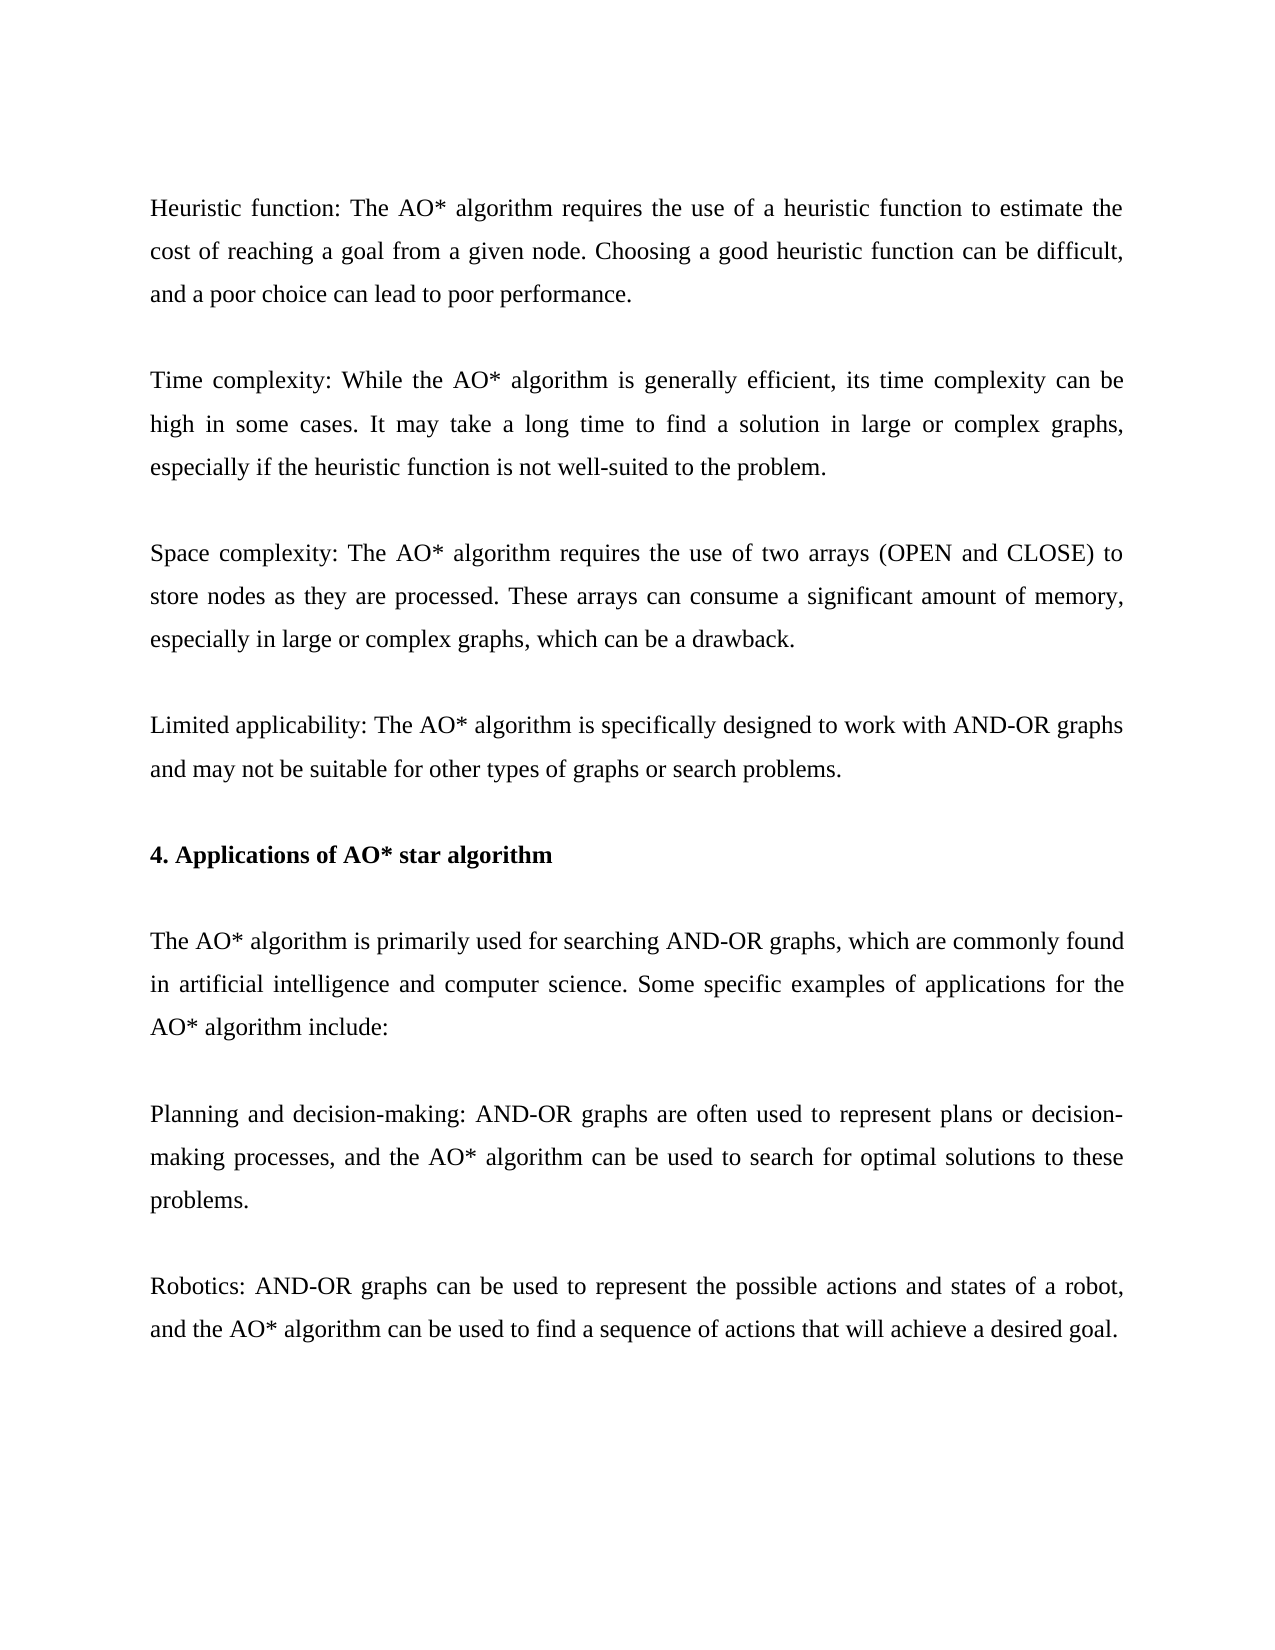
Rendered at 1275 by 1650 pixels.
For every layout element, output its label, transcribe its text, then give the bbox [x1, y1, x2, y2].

text Planning and decision-making: AND-OR graphs are often used to represent plans or decision-making processes, and the AO* algorithm can be used to search for optimal solutions to these problems. [150, 1099, 1125, 1214]
text The AO* algorithm is primarily used for searching AND-OR graphs, which are commonly found in artificial intelligence and computer science. Some specific examples of applications for the AO* algorithm include: [150, 926, 1125, 1041]
text Time complexity: While the AO* algorithm is generally efficient, its time complexity can be high in some cases. It may take a long time to find a solution in large or complex graphs, especially if the heuristic function is not well-suited to the problem. [150, 366, 1125, 481]
text Limited applicability: The AO* algorithm is specifically designed to work with AND-OR graphs and may not be suitable for other types of graphs or search problems. [150, 711, 1125, 782]
text Heuristic function: The AO* algorithm requires the use of a heuristic function to estimate the cost of reaching a goal from a given node. Choosing a good heuristic function can be difficult, and a poor choice can lead to poor performance. [150, 193, 1125, 308]
text Space complexity: The AO* algorithm requires the use of two arrays (OPEN and CLOSE) to store nodes as they are processed. These arrays can consume a significant amount of memory, especially in large or complex graphs, which can be a drawback. [150, 538, 1125, 653]
text 4. Applications of AO* star algorithm [150, 840, 1125, 869]
text Robotics: AND-OR graphs can be used to represent the possible actions and states of a robot, and the AO* algorithm can be used to find a sequence of actions that will achieve a desired goal. [150, 1271, 1125, 1343]
